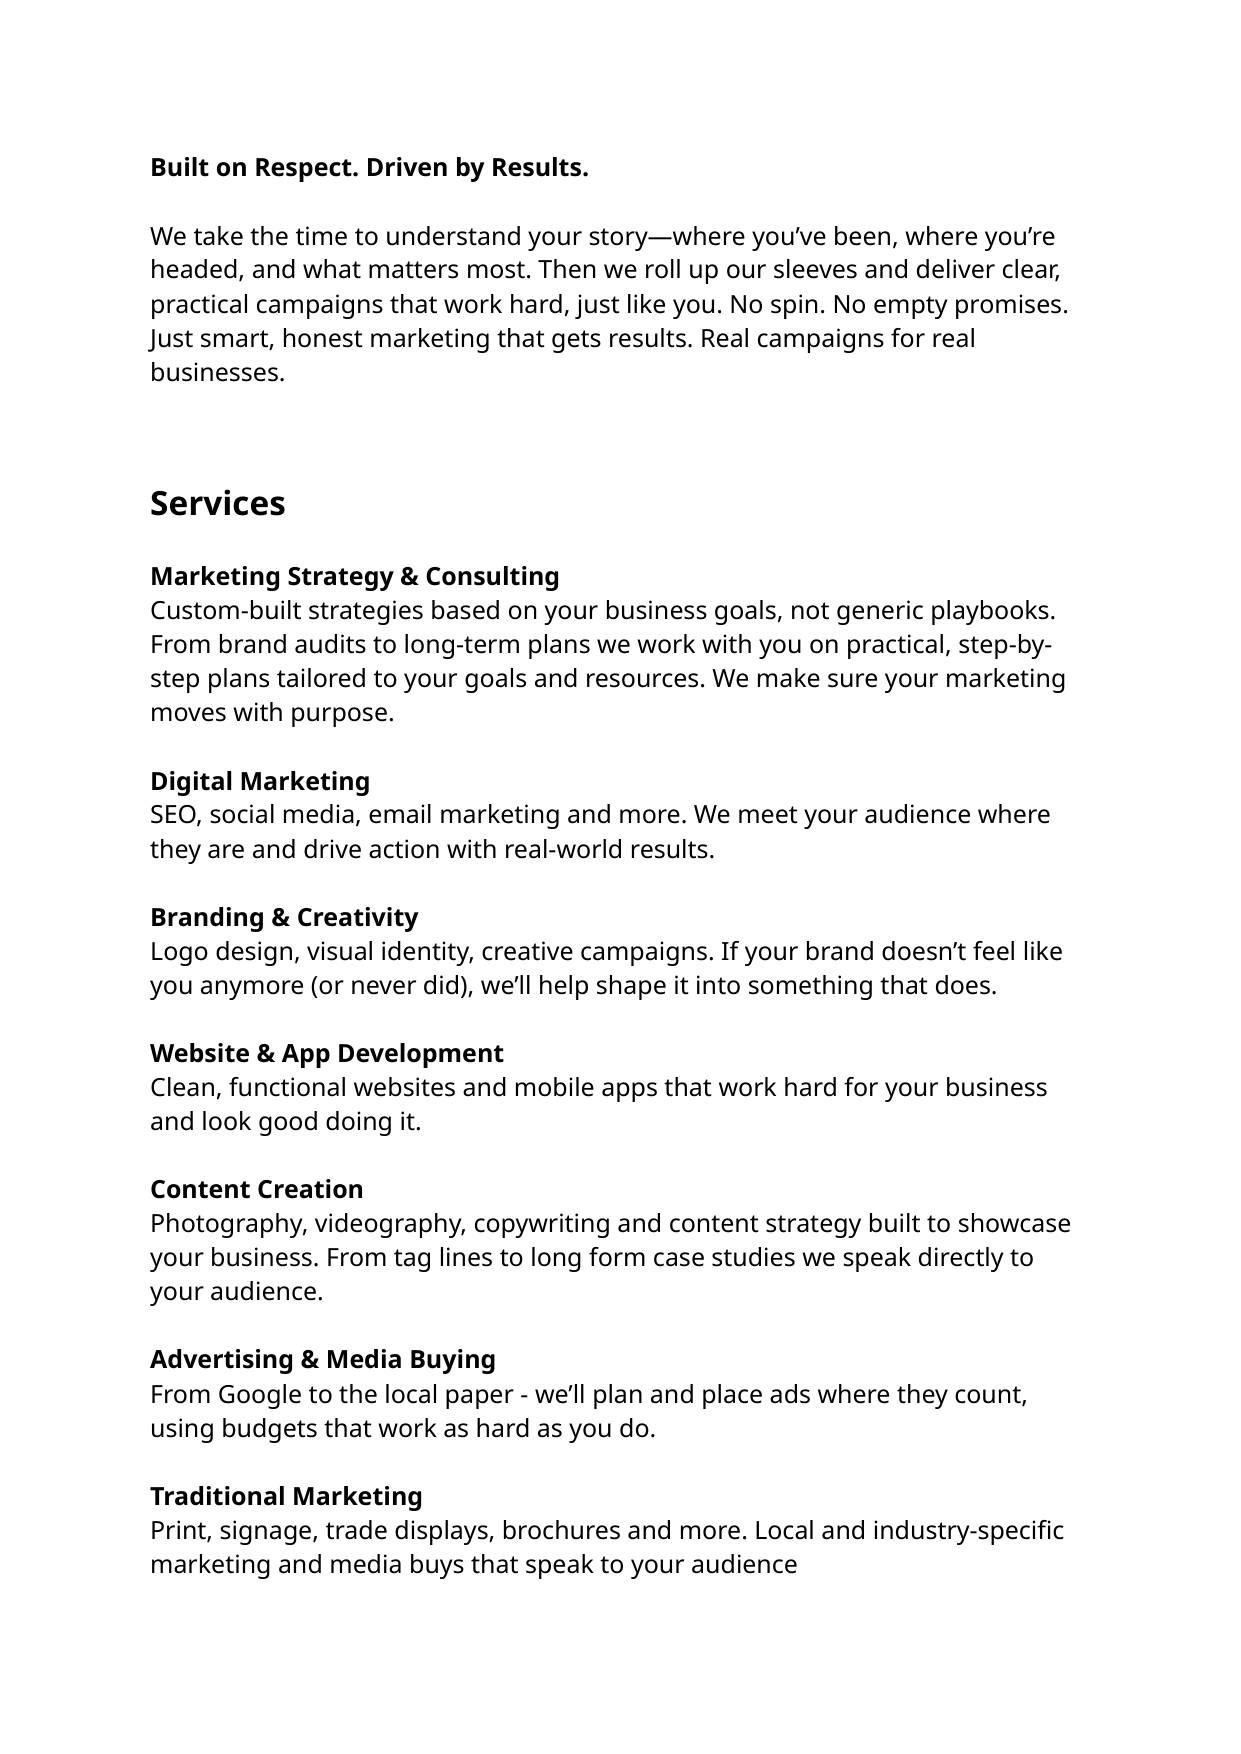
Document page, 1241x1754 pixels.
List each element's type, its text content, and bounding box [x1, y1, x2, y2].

text Print, signage, trade displays, brochures and more. Local and industry-specific marketing and media buys that speak to your audience [150, 1512, 1090, 1581]
text SEO, social media, email marketing and more. We meet your audience where they are and drive action with real-world results. [150, 797, 1090, 865]
text Clean, functional websites and mobile apps that work hard for your business and look good doing it. [150, 1070, 1090, 1138]
text Content Creation [150, 1172, 1090, 1206]
text Logo design, visual identity, creative campaigns. If your brand doesn’t feel like you anymore (or never did), we’ll help shape it into something that does. [150, 933, 1090, 1002]
text Custom-built strategies based on your business goals, not generic playbooks. From brand audits to long-term plans we work with you on practical, step-by-step plans tailored to your goals and resources. We make sure your marketing moves with purpose. [150, 593, 1090, 729]
text Marketing Strategy & Consulting [150, 559, 1090, 593]
text Advertising & Media Buying [150, 1342, 1090, 1376]
text From Google to the local paper - we’ll plan and place ads where they count, using budgets that work as hard as you do. [150, 1376, 1090, 1444]
text Branding & Creativity [150, 899, 1090, 933]
text Built on Respect. Driven by Results. [150, 150, 1090, 218]
text Services [150, 479, 1090, 525]
text Photography, videography, copywriting and content strategy built to showcase your business. From tag lines to long form case studies we speak directly to your audience. [150, 1206, 1090, 1308]
text We take the time to understand your story—where you’ve been, where you’re headed, and what matters most. Then we roll up our sleeves and deliver clear, practical campaigns that work hard, just like you. No spin. No empty promises. Just smart, honest marketing that gets results. Real campaigns for real businesses. [150, 218, 1090, 388]
text Digital Marketing [150, 763, 1090, 797]
text Traditional Marketing [150, 1478, 1090, 1512]
text Website & App Development [150, 1036, 1090, 1070]
